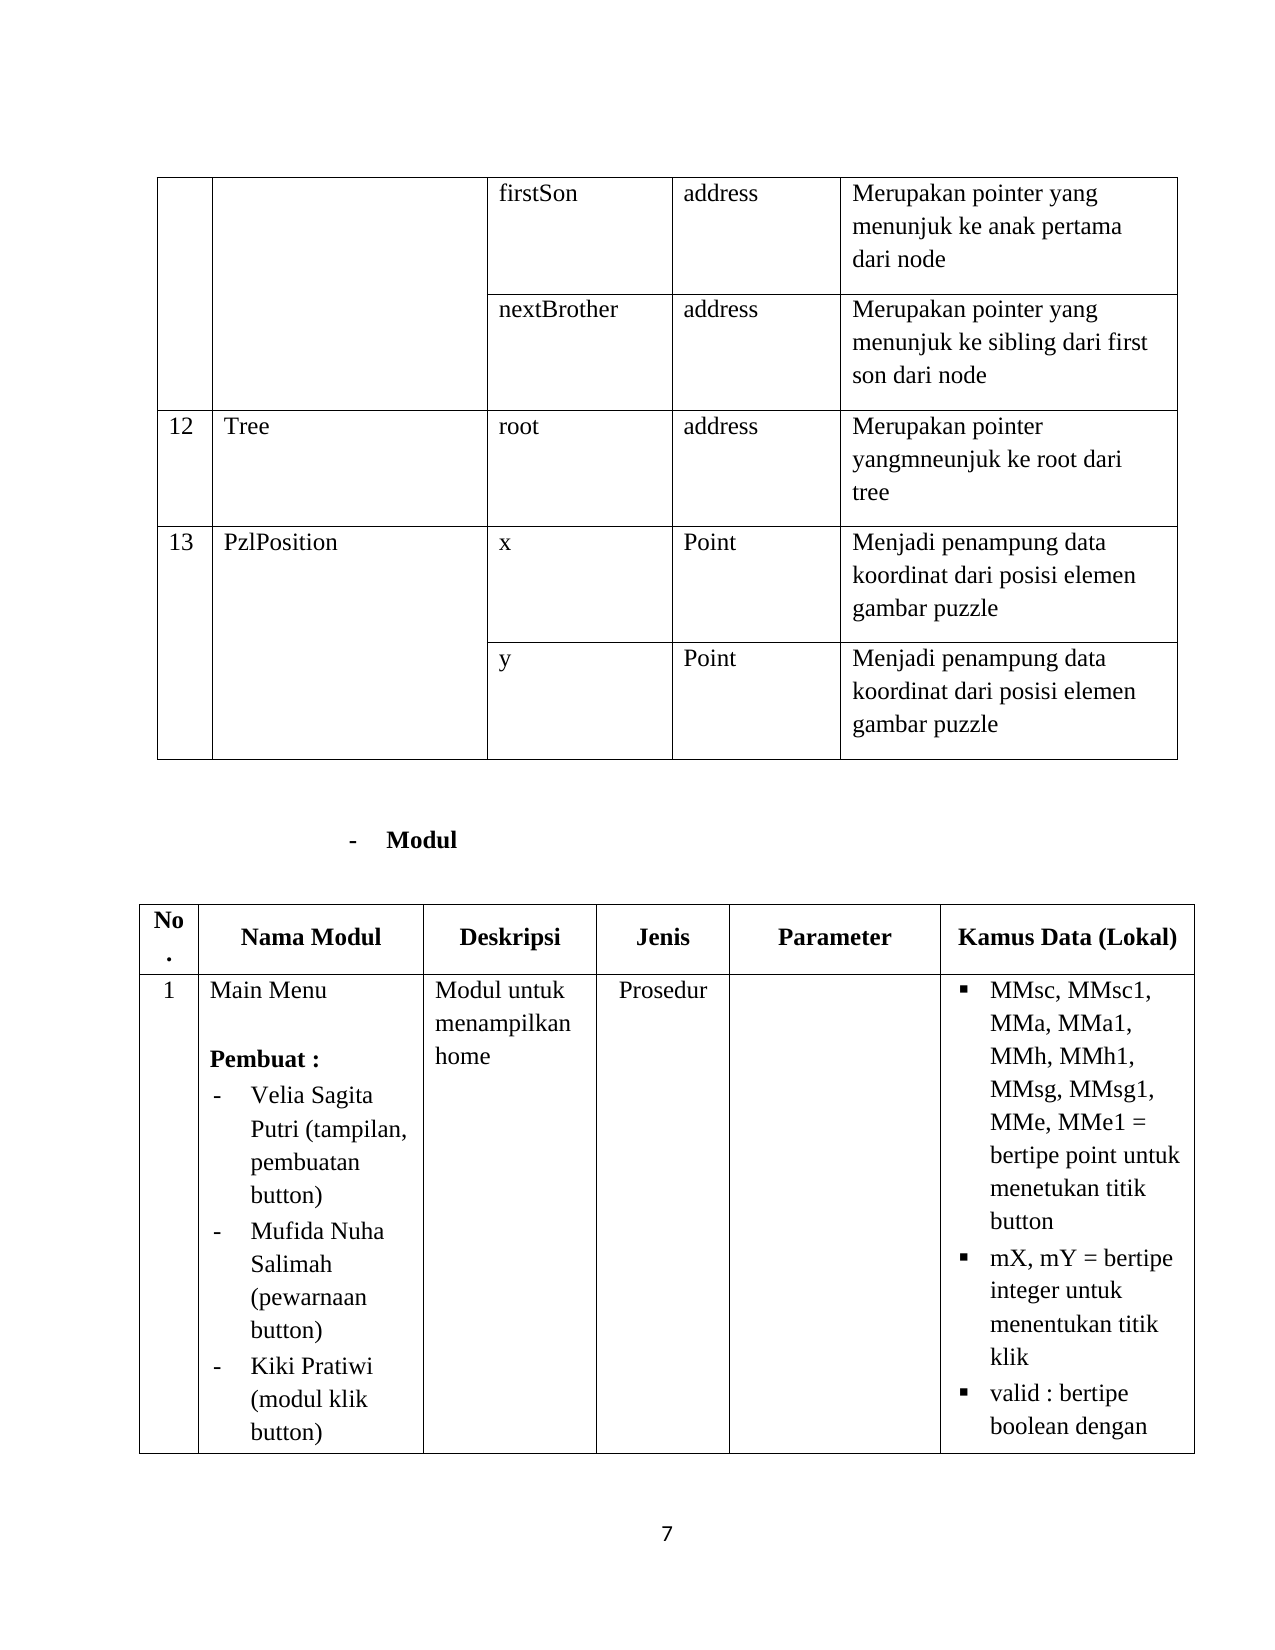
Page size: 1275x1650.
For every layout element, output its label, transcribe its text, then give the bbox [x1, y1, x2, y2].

table_cell [730, 975, 940, 1453]
table_cell Prosedur [597, 975, 729, 1453]
table_cell address [673, 178, 840, 293]
table_cell root [488, 411, 672, 526]
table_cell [941, 975, 1194, 1453]
table_cell Merupakan pointer yang menunjuk ke anak pertama dari node [841, 178, 1177, 293]
table_cell 13 [158, 527, 212, 758]
table_cell PzlPosition [213, 527, 487, 758]
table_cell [424, 975, 596, 1453]
table_cell nextBrother [488, 295, 672, 410]
table_cell x [488, 527, 672, 642]
table_cell address [673, 295, 840, 410]
table_cell Merupakan pointer yang menunjuk ke sibling dari first son dari node [841, 295, 1177, 410]
table_header Nama Modul [199, 905, 423, 974]
table_header No. [140, 905, 198, 974]
table_cell Menjadi penampung data koordinat dari posisi elemen gambar puzzle [841, 643, 1177, 758]
table_cell 1 [140, 975, 198, 1453]
table_header Kamus Data (Lokal) [941, 905, 1194, 974]
table_cell Tree [213, 411, 487, 526]
table_cell Point [673, 527, 840, 642]
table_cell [199, 975, 423, 1453]
table_header Parameter [730, 905, 940, 974]
table_cell firstSon [488, 178, 672, 293]
table_header Deskripsi [424, 905, 596, 974]
table_cell y [488, 643, 672, 758]
table_cell address [673, 411, 840, 526]
list Modul [349, 826, 1098, 854]
table_cell Point [673, 643, 840, 758]
table_cell 12 [158, 411, 212, 526]
table_cell Merupakan pointer yangmneunjuk ke root dari tree [841, 411, 1177, 526]
table_header Jenis [597, 905, 729, 974]
table_cell Menjadi penampung data koordinat dari posisi elemen gambar puzzle [841, 527, 1177, 642]
